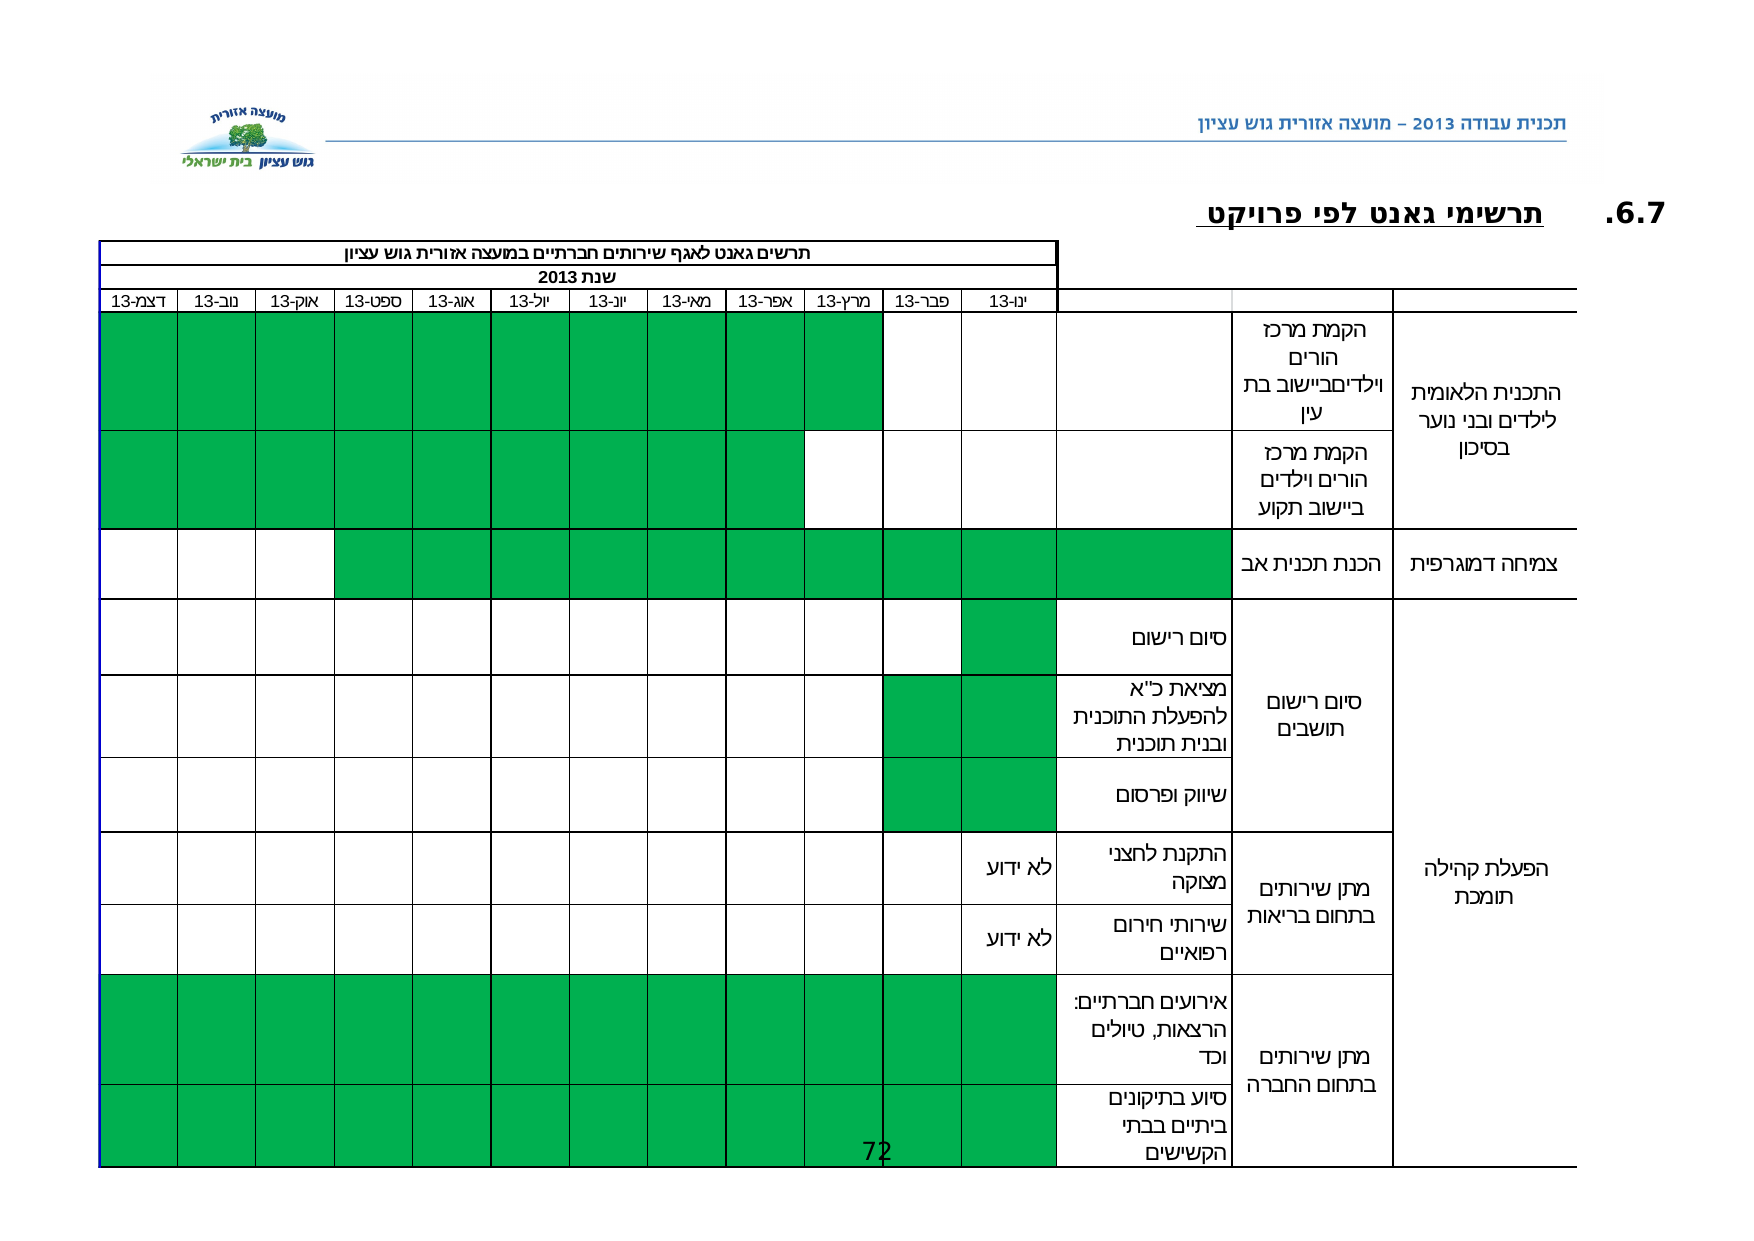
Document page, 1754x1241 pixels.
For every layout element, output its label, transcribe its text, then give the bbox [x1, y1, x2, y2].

picture [150, 73, 1604, 184]
subtitle תרשימי גאנט לפי פרויקט [233, 197, 1604, 231]
